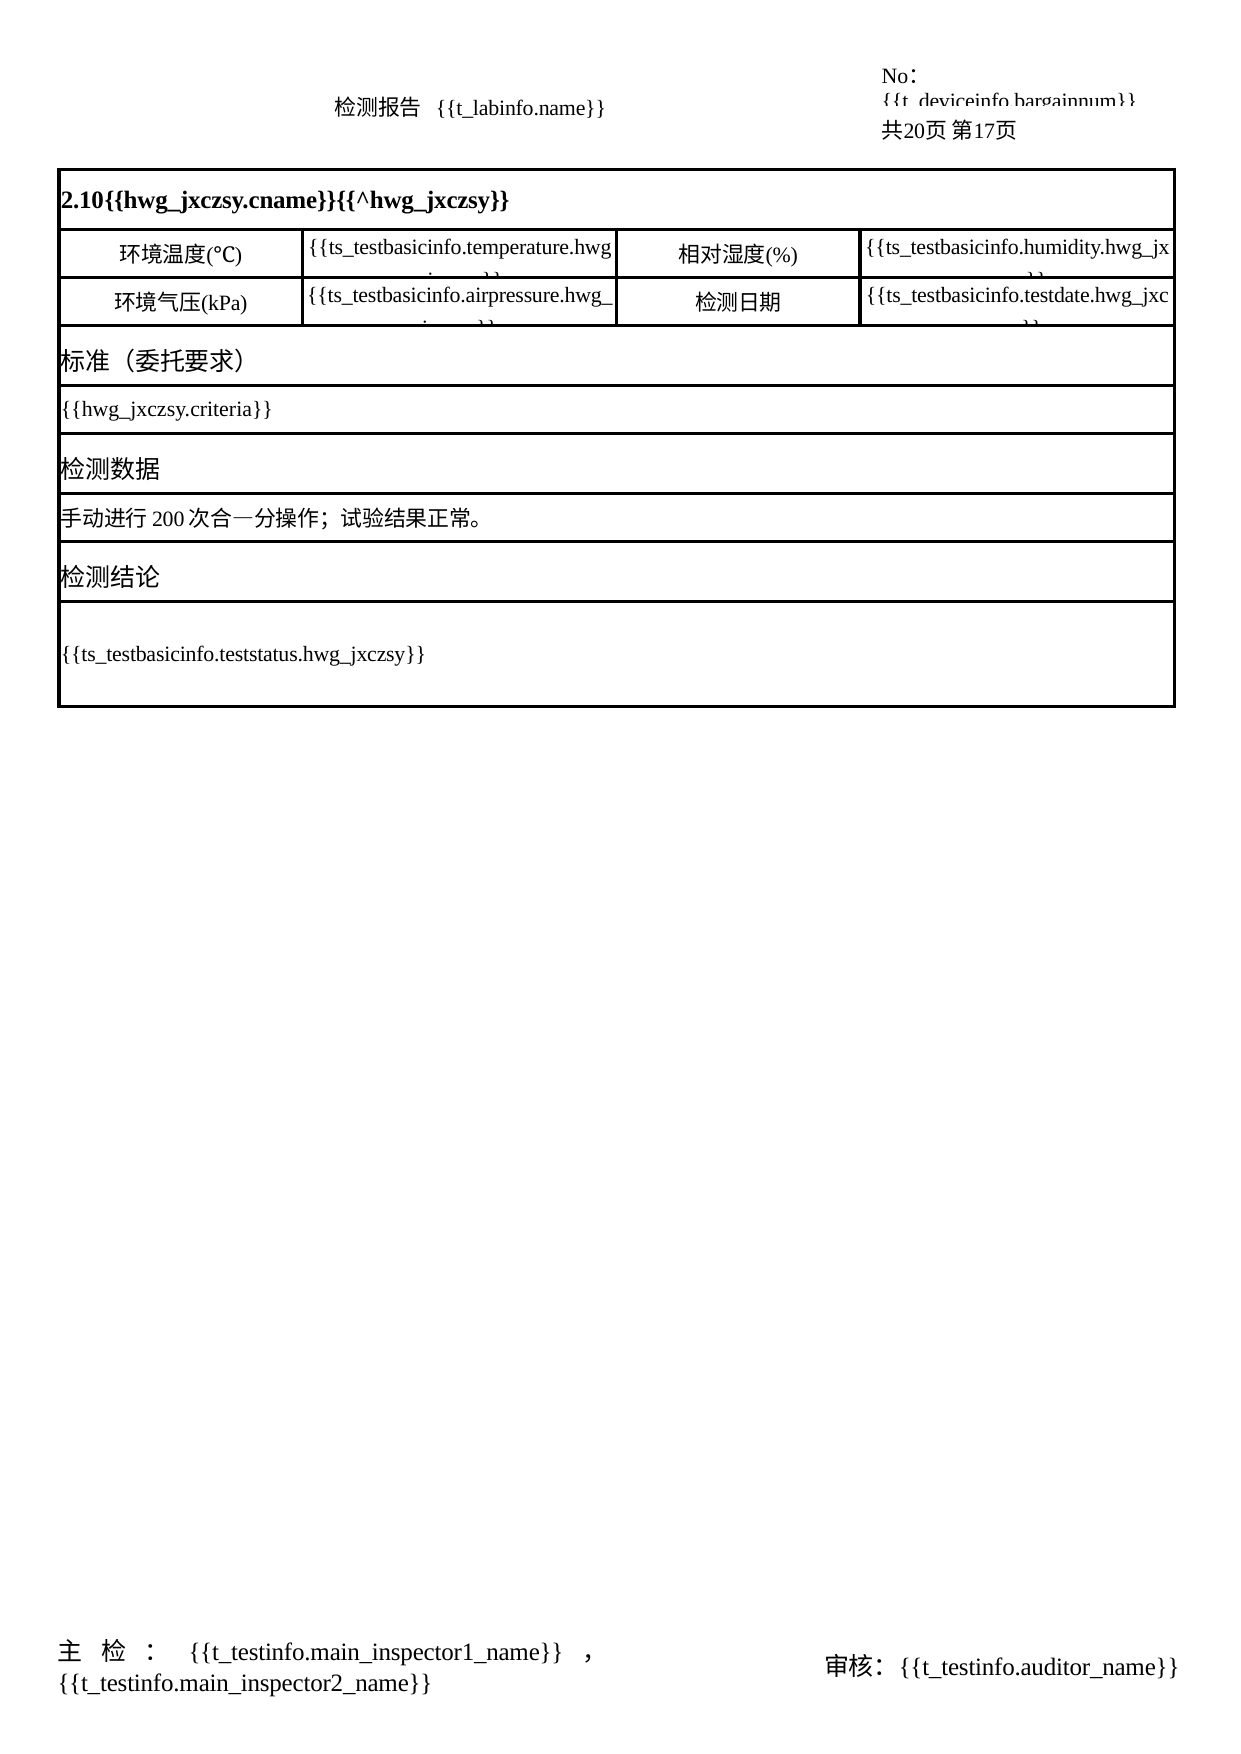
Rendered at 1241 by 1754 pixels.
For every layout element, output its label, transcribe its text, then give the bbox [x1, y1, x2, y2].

table_cell 检测结论 [61, 543, 1173, 599]
table_cell 相对湿度(%) [618, 231, 858, 276]
table_header {{hwg_jxczsy.cname}}{{^hwg_jxczsy}} [61, 171, 1173, 227]
table_cell {{ts_testbasicinfo.humidity.hwg_jxczsy}} [862, 231, 1173, 276]
table_cell {{ts_testbasicinfo.teststatus.hwg_jxczsy}} [61, 603, 1173, 704]
table_cell {{ts_testbasicinfo.testdate.hwg_jxczsy}} [862, 279, 1173, 323]
table_cell 检测日期 [618, 279, 858, 323]
table_cell {{ts_testbasicinfo.airpressure.hwg_jxczsy}} [304, 279, 615, 323]
table_cell 环境气压(kPa) [61, 279, 301, 323]
table_cell 环境温度(℃) [61, 231, 301, 276]
table_cell {{ts_testbasicinfo.temperature.hwg_jxczsy}} [304, 231, 615, 276]
table_cell {{hwg_jxczsy.criteria}} [61, 387, 1173, 432]
table_cell 检测数据 [61, 435, 1173, 492]
table_cell 手动进行200次合—分操作；试验结果正常。 [61, 495, 1173, 539]
table_cell 标准（委托要求） [61, 327, 1173, 383]
